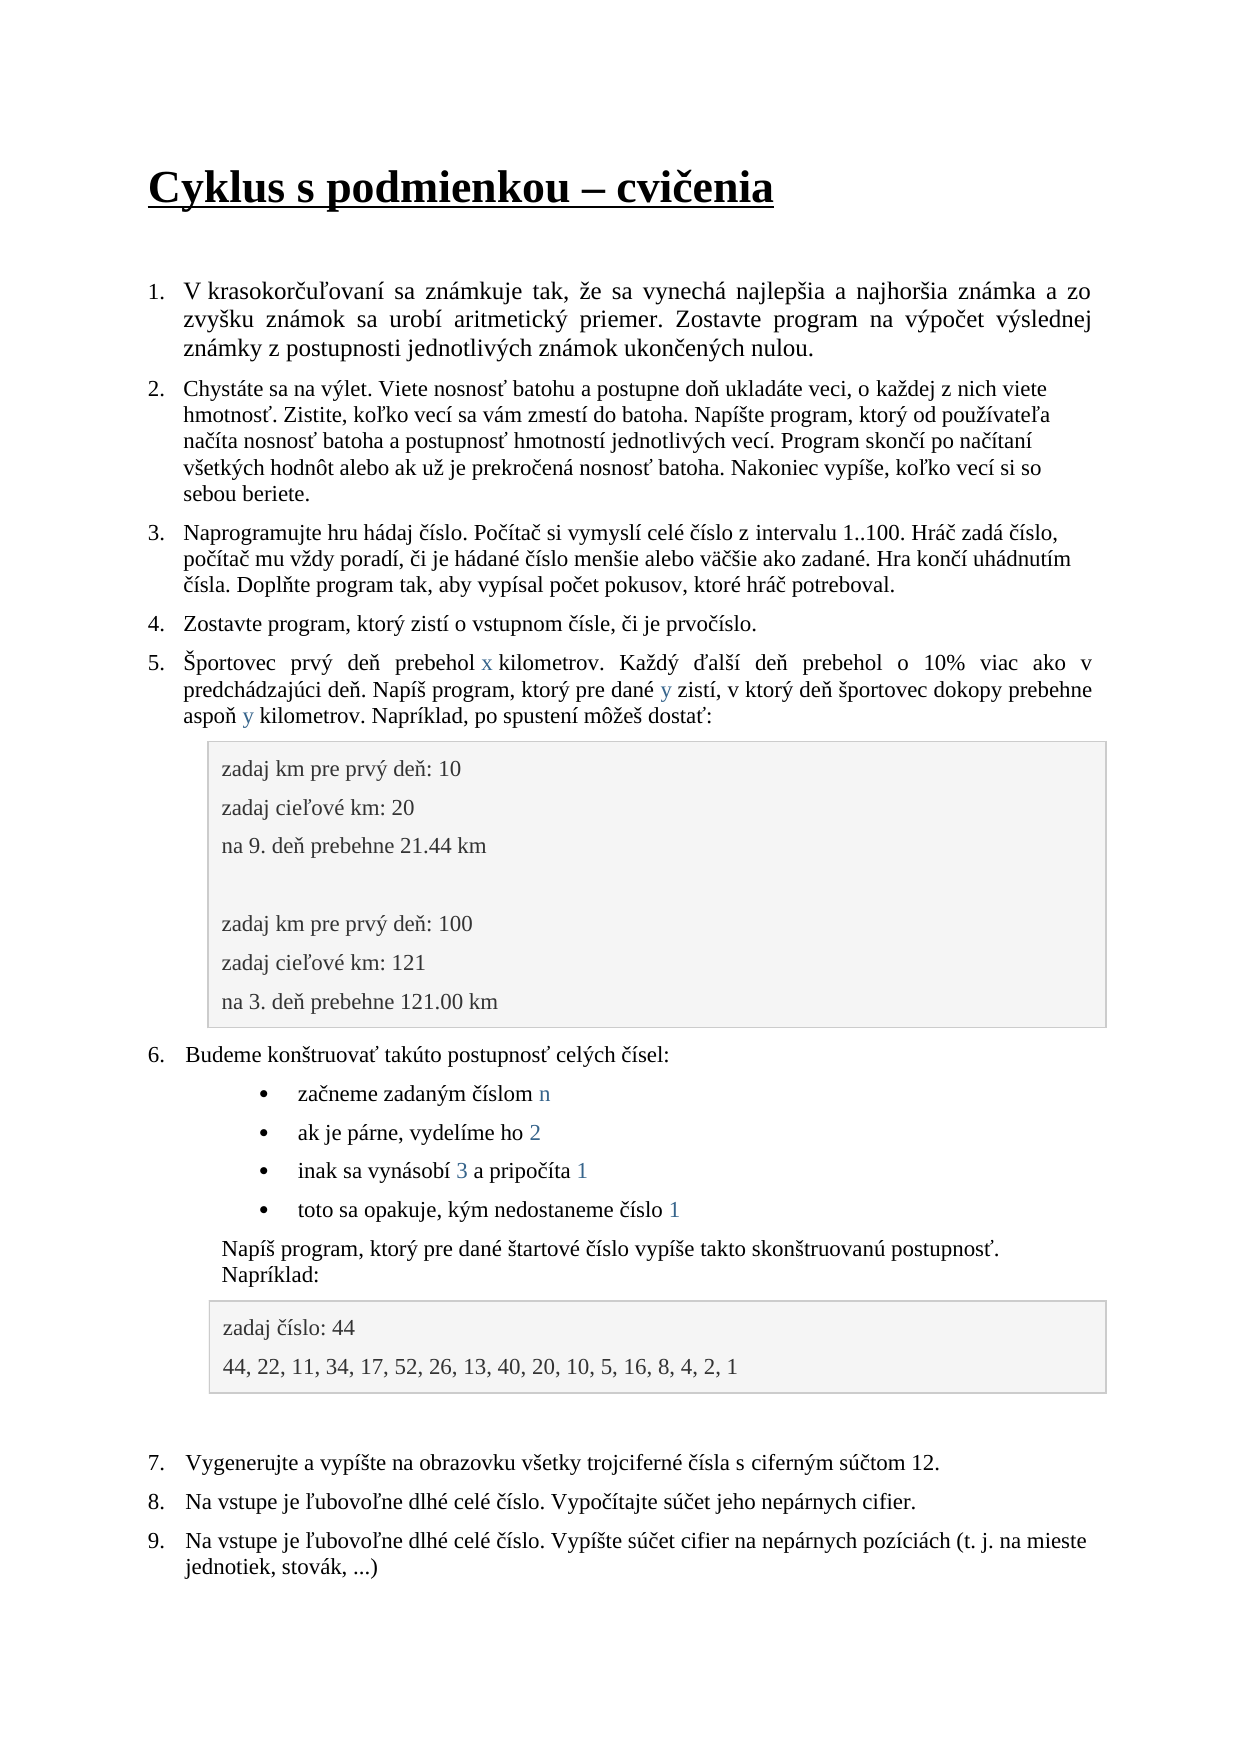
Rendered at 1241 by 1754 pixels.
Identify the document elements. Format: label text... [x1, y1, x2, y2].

list začneme zadaným číslom n [260, 1080, 1093, 1106]
text Cyklus s podmienkou – cvičenia [148, 160, 1093, 213]
list Vygenerujte a vypíšte na obrazovku všetky trojciferné čísla s ciferným súčtom 12. [148, 1449, 1093, 1475]
text 44, 22, 11, 34, 17, 52, 26, 13, 40, 20, 10, 5, 16, 8, 4, 2, 1 [210, 1339, 1105, 1392]
list Zostavte program, ktorý zistí o vstupnom čísle, či je prvočíslo. [148, 610, 1093, 637]
list Na vstupe je ľubovoľne dlhé celé číslo. Vypočítajte súčet jeho nepárnych cifier. [148, 1488, 1093, 1514]
text Napíš program, ktorý pre dané štartové číslo vypíše takto skonštruovanú postupnosť. Napríklad: [221, 1235, 1093, 1288]
list inak sa vynásobí 3 a pripočíta 1 [260, 1157, 1093, 1184]
list toto sa opakuje, kým nedostaneme číslo 1 [260, 1196, 1093, 1223]
text zadaj cieľové km: 20 [209, 780, 1105, 818]
text Chystáte sa na výlet. Viete nosnosť batohu a postupne doň ukladáte veci, o každej z nich viete hmotnosť. Zistite, koľko vecí sa vám zmestí do batoha. Napíšte program, ktorý od používateľa načíta nosnosť batoha a postupnosť hmotností jednotlivých vecí. Program skončí po načítaní všetkých hodnôt alebo ak už je prekročená nosnosť batoha. Nakoniec vypíše, koľko vecí si so sebou beriete. [148, 374, 1093, 506]
list ak je párne, vydelíme ho 2 [260, 1119, 1093, 1145]
text zadaj km pre prvý deň: 100 [209, 896, 1105, 935]
text zadaj číslo: 44 [210, 1302, 1105, 1339]
text V krasokorčuľovaní sa známkuje tak, že sa vynechá najlepšia a najhoršia známka a zo zvyšku známok sa urobí aritmetický priemer. Zostavte program na výpočet výslednej známky z postupnosti jednotlivých známok ukončených nulou. [148, 276, 1093, 362]
text Naprogramujte hru hádaj číslo. Počítač si vymyslí celé číslo z intervalu 1..100. Hráč zadá číslo, počítač mu vždy poradí, či je hádané číslo menšie alebo väčšie ako zadané. Hra končí uhádnutím čísla. Doplňte program tak, aby vypísal počet pokusov, ktoré hráč potreboval. [148, 519, 1093, 598]
text na 3. deň prebehne 121.00 km [209, 974, 1105, 1027]
text zadaj cieľové km: 121 [209, 935, 1105, 974]
text zadaj km pre prvý deň: 10 [209, 742, 1105, 780]
text Športovec prvý deň prebehol x kilometrov. Každý ďalší deň prebehol o 10% viac ako v predchádzajúci deň. Napíš program, ktorý pre dané y zistí, v ktorý deň športovec dokopy prebehne aspoň y kilometrov. Napríklad, po spustení môžeš dostať: [148, 649, 1093, 728]
text na 9. deň prebehne 21.44 km [209, 818, 1105, 857]
list Budeme konštruovať takúto postupnosť celých čísel: [148, 1041, 1093, 1067]
list Na vstupe je ľubovoľne dlhé celé číslo. Vypíšte súčet cifier na nepárnych pozíciách (t. j. na mieste jednotiek, stovák, ...) [148, 1527, 1093, 1579]
